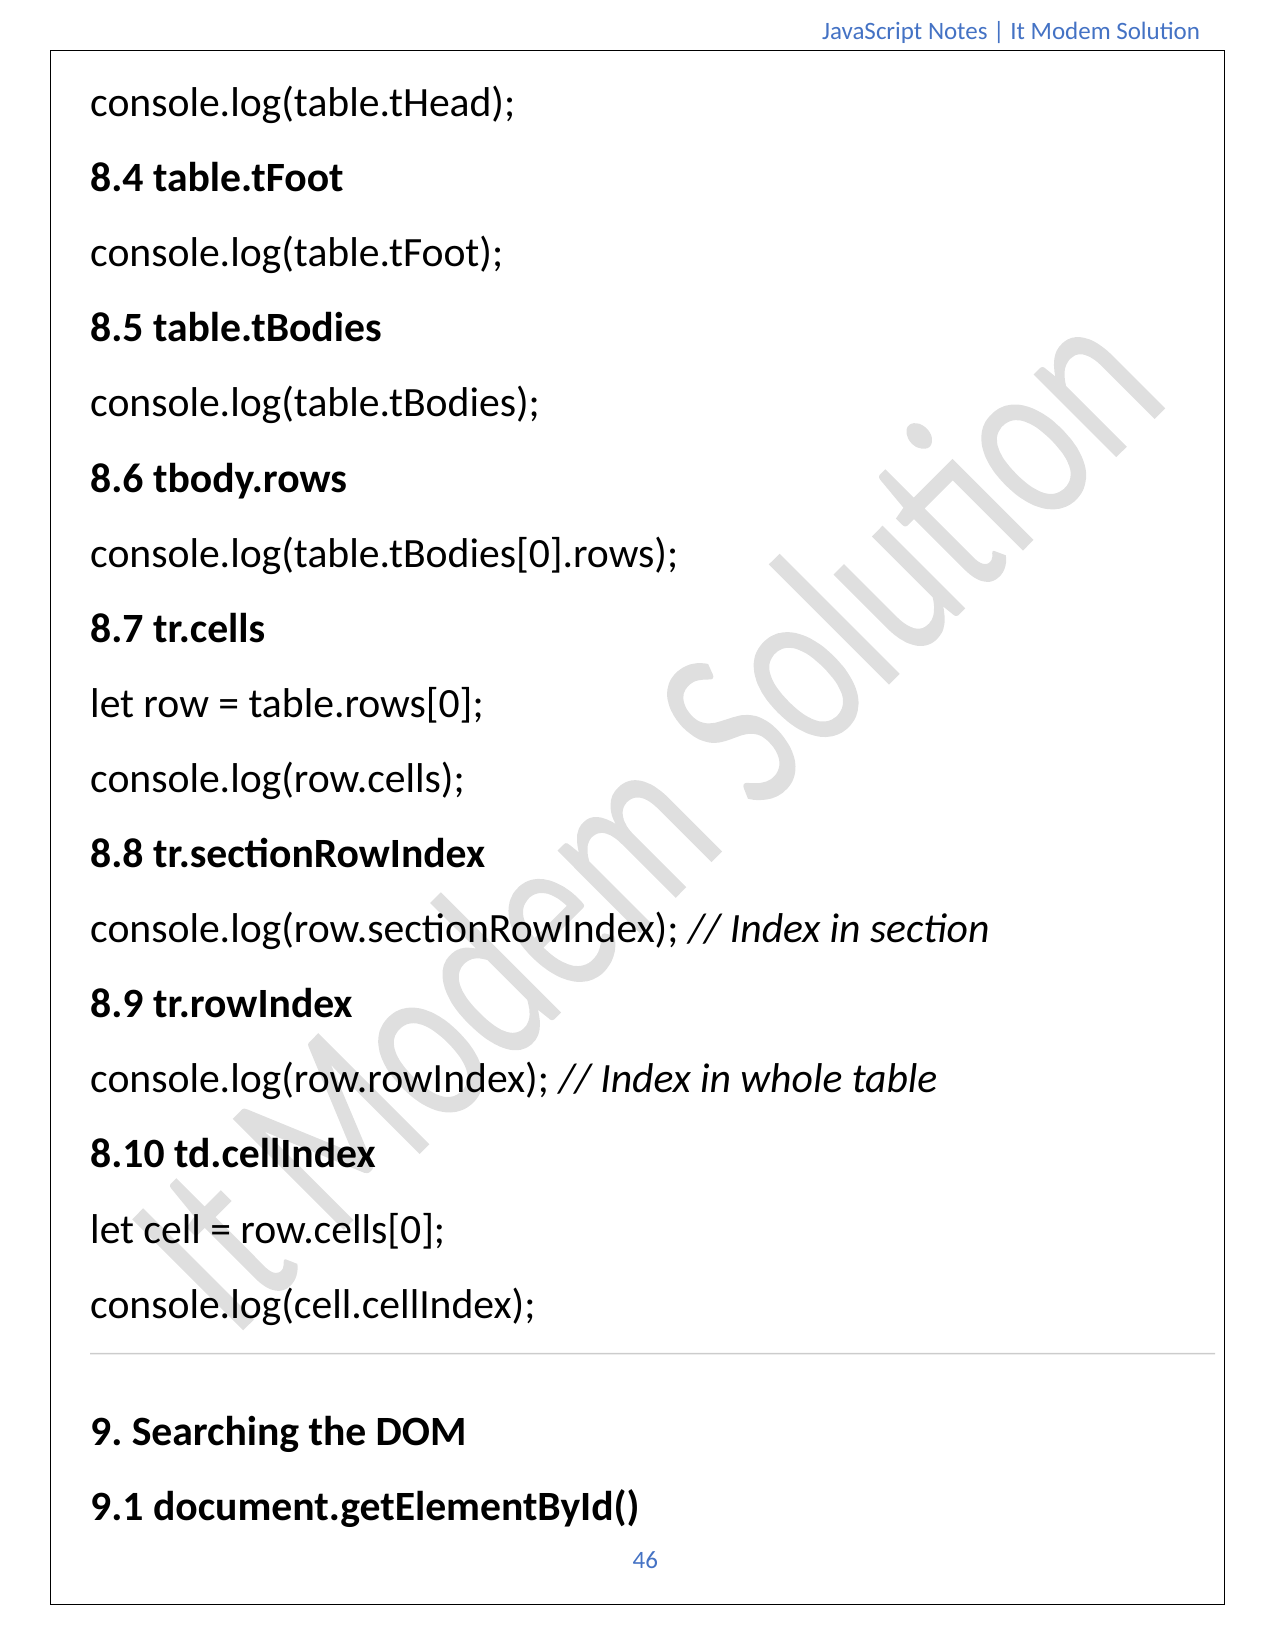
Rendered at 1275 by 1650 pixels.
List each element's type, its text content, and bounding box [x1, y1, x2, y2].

text 8.9 tr.rowIndex [90, 977, 1200, 1028]
text 8.6 tbody.rows [90, 452, 1200, 502]
text 8.7 tr.cells [90, 602, 1200, 653]
text console.log(table.tBodies[0].rows); [90, 527, 1200, 577]
text 8.4 table.tFoot [90, 151, 1200, 202]
text console.log(row.cells); [90, 752, 1200, 803]
text let row = table.rows[0]; [90, 677, 1200, 728]
text console.log(cell.cellIndex); [90, 1278, 1200, 1328]
text console.log(table.tFoot); [90, 226, 1200, 277]
text console.log(row.rowIndex); // Index in whole table [90, 1052, 1200, 1103]
text 8.10 td.cellIndex [90, 1127, 1200, 1178]
text let cell = row.cells[0]; [90, 1203, 1200, 1253]
text console.log(row.sectionRowIndex); // Index in section [90, 902, 1200, 953]
text console.log(table.tHead); [90, 76, 1200, 127]
text console.log(table.tBodies); [90, 376, 1200, 427]
text 8.5 table.tBodies [90, 301, 1200, 352]
text 9. Searching the DOM [90, 1404, 1200, 1455]
text 9.1 document.getElementById() [90, 1479, 1200, 1530]
text 8.8 tr.sectionRowIndex [90, 827, 1200, 878]
